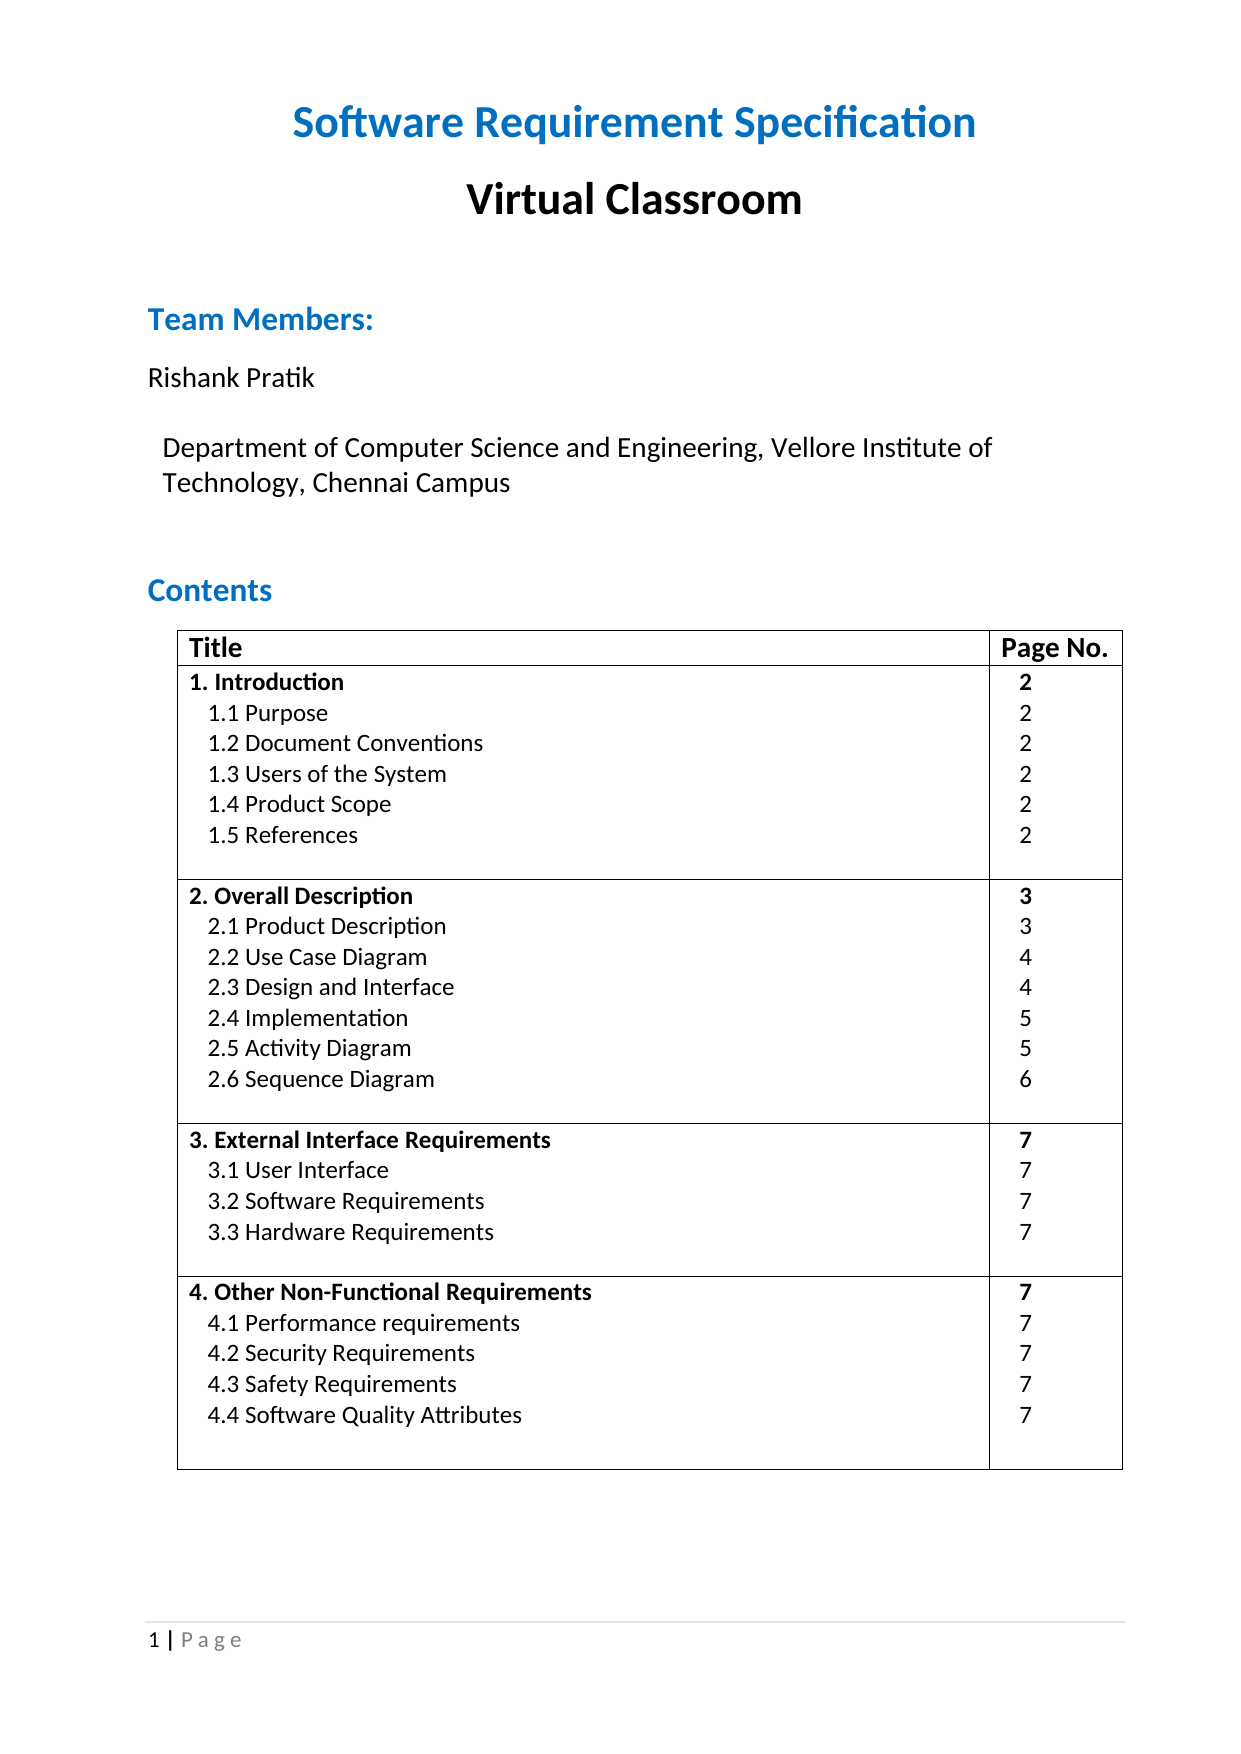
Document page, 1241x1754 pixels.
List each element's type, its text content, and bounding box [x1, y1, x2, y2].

table_cell 7 7 7 7 [990, 1124, 1122, 1276]
table_cell Other Non-Functional Requirements Performance requirements Security Requirements Safety Requirements Software Quality Attributes [178, 1277, 989, 1469]
text Department of Computer Science and Engineering, Vellore Institute of Technology, Chennai Campus [162, 429, 995, 500]
table_header Title [178, 631, 989, 665]
table_cell 7 7 7 7 7 [990, 1277, 1122, 1469]
table_cell Introduction Purpose Document Conventions Users of the System Product Scope References [178, 666, 989, 879]
text Virtual Classroom [289, 170, 980, 226]
table_cell External Interface Requirements User Interface Software Requirements Hardware Requirements [178, 1124, 989, 1276]
table_header Page No. [990, 631, 1122, 665]
subtitle Team Members: [148, 298, 1134, 339]
text Rishank Pratik [148, 359, 538, 395]
subtitle Software Requirement Specification [289, 94, 980, 149]
table_cell Overall Description Product Description Use Case Diagram Design and Interface Implementation Activity Diagram Sequence Diagram [178, 880, 989, 1123]
table_cell 3 3 4 4 5 5 6 [990, 880, 1122, 1123]
text Contents [148, 569, 1134, 610]
table_cell 2 2 2 2 2 2 [990, 666, 1122, 879]
